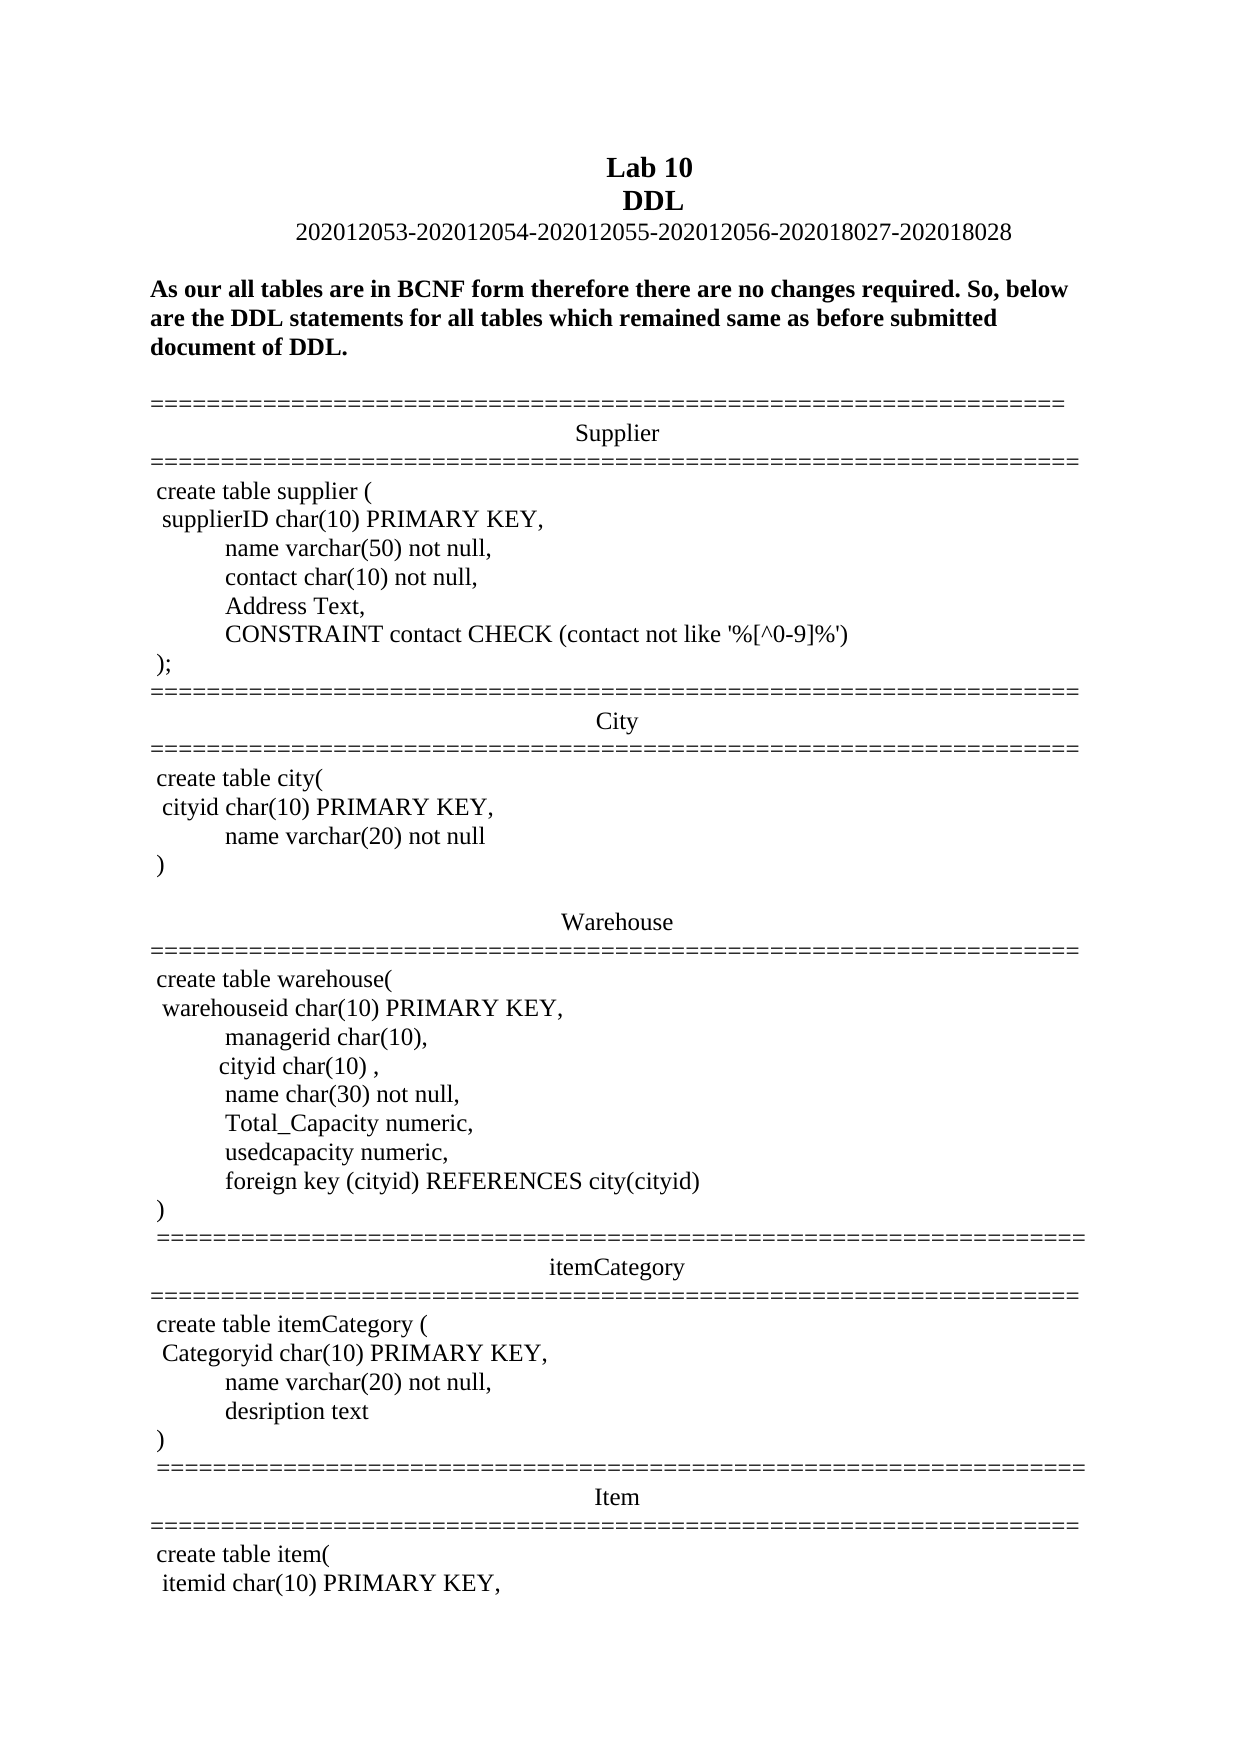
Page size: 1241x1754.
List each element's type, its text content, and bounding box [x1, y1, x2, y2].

text Total_Capacity numeric, [150, 1108, 1090, 1137]
text ================================================================== [150, 677, 1090, 706]
text As our all tables are in BCNF form therefore there are no changes required. So, below are the DDL statements for all tables which remained same as before submitted document of DDL. [150, 274, 1090, 361]
text ); [150, 648, 1090, 677]
text ) [150, 1194, 1090, 1223]
text DDL [223, 183, 1090, 217]
text usedcapacity numeric, [150, 1137, 1090, 1166]
text name varchar(20) not null, [150, 1367, 1090, 1396]
text Categoryid char(10) PRIMARY KEY, [150, 1338, 1090, 1367]
text create table supplier ( [150, 476, 1090, 504]
text Item [150, 1482, 1090, 1511]
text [150, 1511, 1090, 1539]
text warehouseid char(10) PRIMARY KEY, [150, 993, 1090, 1022]
text ================================================================== [150, 1223, 1090, 1252]
text Address Text, [150, 591, 1090, 619]
text create table itemCategory ( [150, 1309, 1090, 1338]
text ================================================================== [150, 447, 1090, 476]
text managerid char(10), [150, 1022, 1090, 1051]
text Warehouse [150, 907, 1090, 936]
text ================================================================== [150, 1281, 1090, 1309]
text name varchar(20) not null [150, 821, 1090, 849]
text ) [150, 849, 1090, 878]
text contact char(10) not null, [150, 562, 1090, 591]
text 202012053-202012054-202012055-202012056-202018027-202018028 [223, 217, 1090, 246]
text Lab 10 [223, 150, 1090, 183]
text create table warehouse( [150, 964, 1090, 993]
text Supplier [150, 418, 1090, 447]
text cityid char(10) PRIMARY KEY, [150, 792, 1090, 821]
text itemCategory [150, 1252, 1090, 1281]
text create table item( [150, 1539, 1090, 1568]
text City [150, 706, 1090, 734]
text supplierID char(10) PRIMARY KEY, [150, 504, 1090, 533]
text create table city( [150, 763, 1090, 792]
text ================================================================= [150, 389, 1090, 418]
text name varchar(50) not null, [150, 533, 1090, 562]
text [150, 1453, 1090, 1482]
text itemid char(10) PRIMARY KEY, [150, 1568, 1090, 1597]
text CONSTRAINT contact CHECK (contact not like '%[^0-9]%') [150, 619, 1090, 648]
text foreign key (cityid) REFERENCES city(cityid) [150, 1166, 1090, 1194]
text ) [150, 1424, 1090, 1453]
text desription text [150, 1396, 1090, 1424]
text name char(30) not null, [150, 1079, 1090, 1108]
text ================================================================== [150, 734, 1090, 763]
text ================================================================== [150, 936, 1090, 964]
text cityid char(10) , [150, 1051, 1090, 1079]
